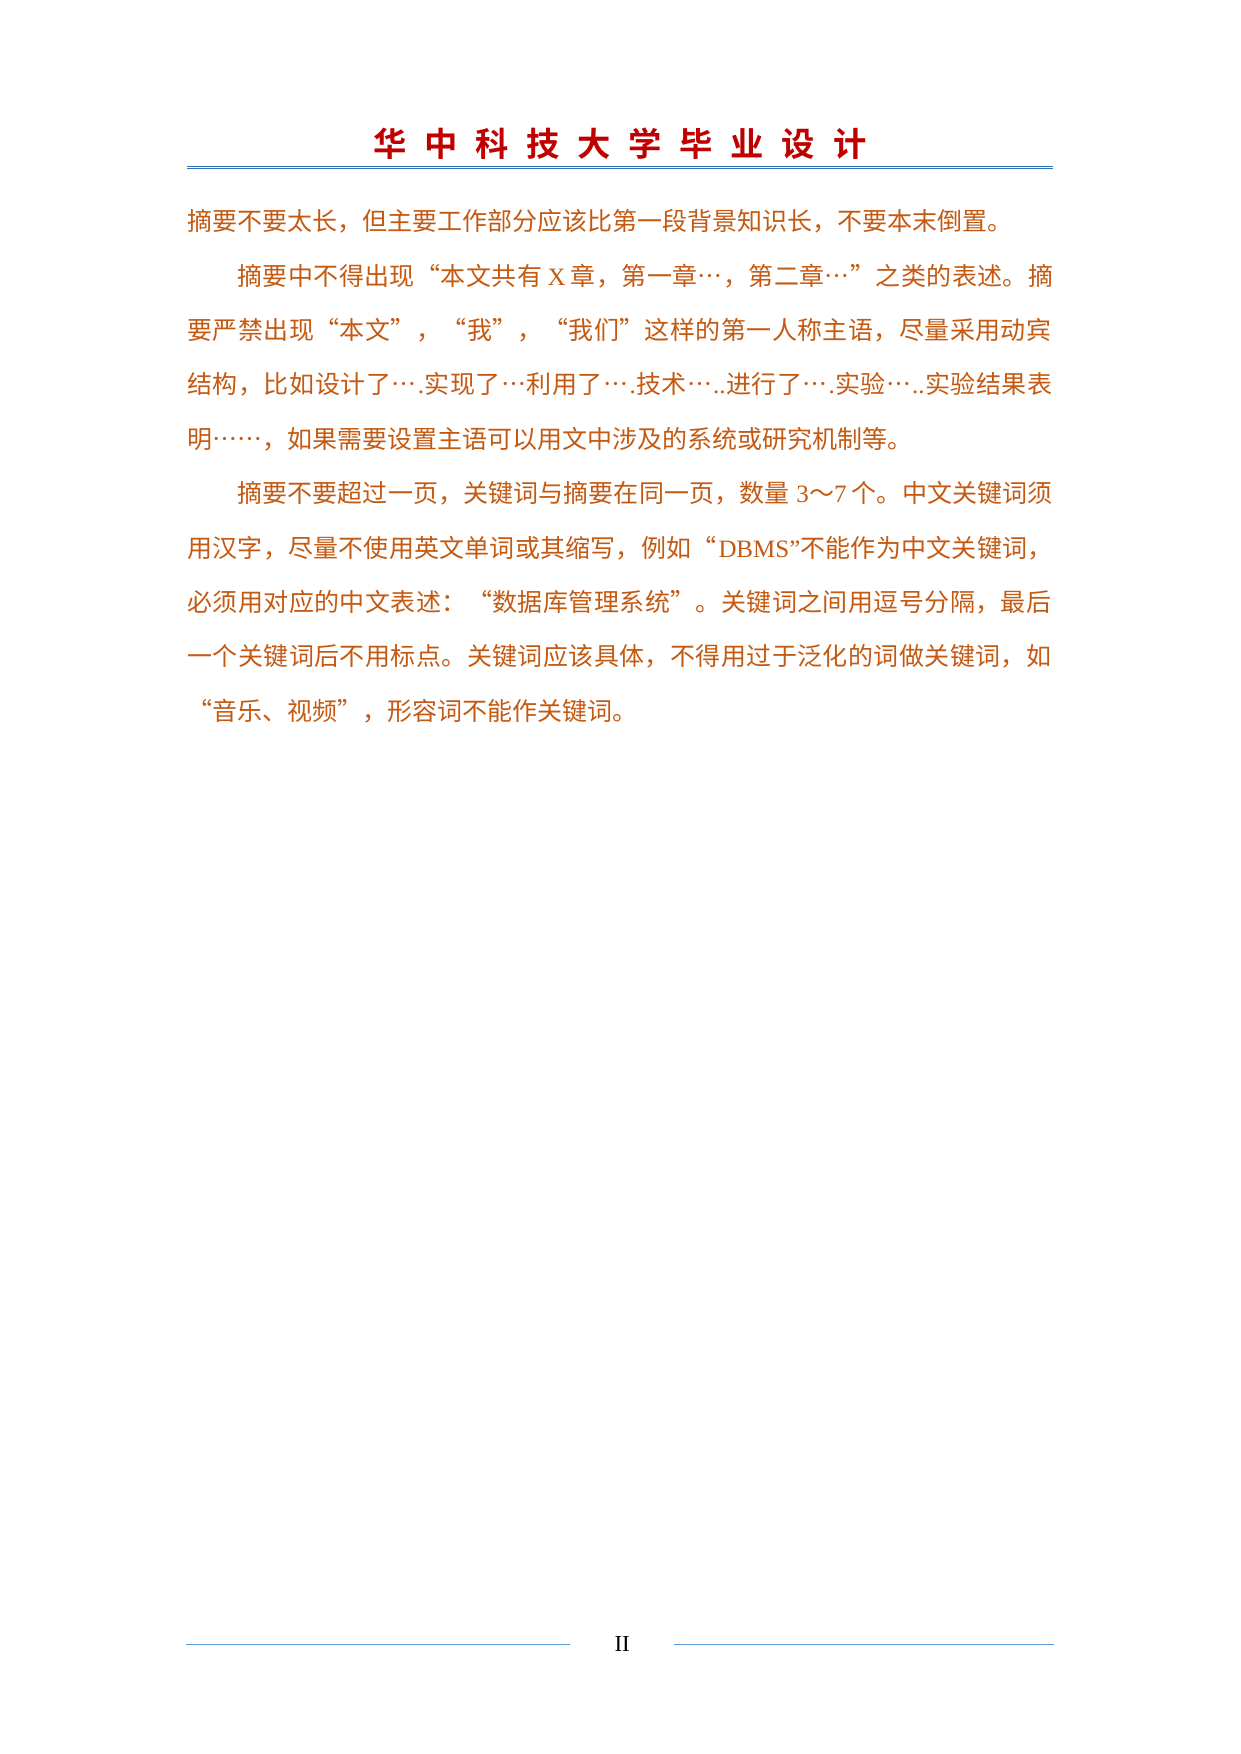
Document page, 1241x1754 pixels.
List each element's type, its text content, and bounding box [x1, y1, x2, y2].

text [187, 202, 1053, 238]
text 摘要不要超过一页，关键词与摘要在同一页，数量3～7个。中文关键词须用汉字，尽量不使用英文单词或其缩写，例如“DBMS”不能作为中文关键词，必须用对应的中文表述：“数据库管理系统”。关键词之间用逗号分隔，最后一个关键词后不用标点。关键词应该具体，不得用过于泛化的词做关键词，如“音乐、视频”，形容词不能作关键词。 [187, 474, 1053, 727]
text 摘要中不得出现“本文共有X章，第一章…，第二章…”之类的表述。摘要严禁出现“本文”，“我”，“我们”这样的第一人称主语，尽量采用动宾结构，比如设计了….实现了…利用了….技术…..进行了….实验…..实验结果表明……，如果需要设置主语可以用文中涉及的系统或研究机制等。 [187, 256, 1053, 456]
